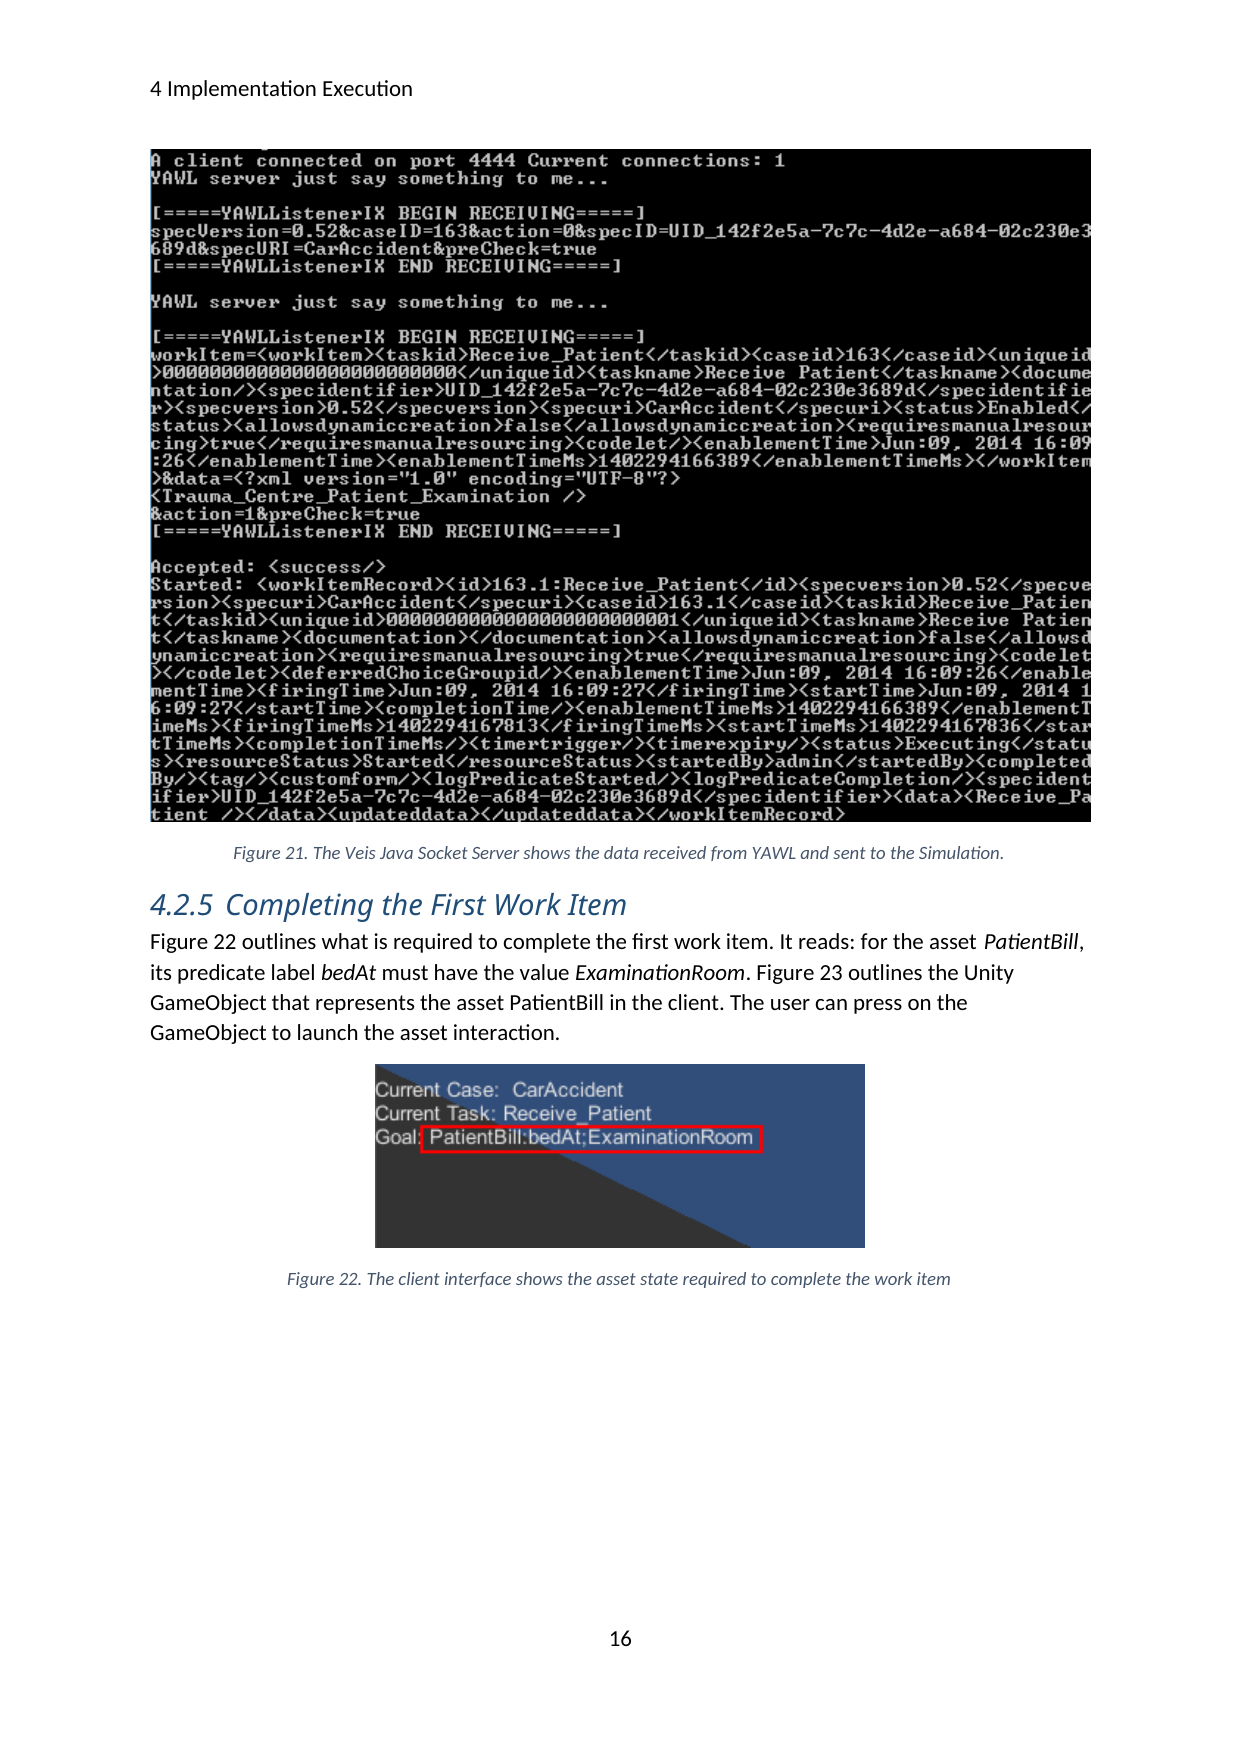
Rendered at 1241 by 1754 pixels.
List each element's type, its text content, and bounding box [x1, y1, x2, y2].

picture [375, 1064, 865, 1248]
subtitle Completing the First Work Item [150, 884, 1090, 924]
text Figure 22 outlines what is required to complete the first work item. It reads: for the asset PatientBill, its predicate label bedAt must have the value ExaminationRoom. Figure 23 outlines the Unity GameObject that represents the asset PatientBill in the client. The user can press on the GameObject to launch the asset interaction. [150, 927, 1090, 1046]
picture [150, 149, 1091, 822]
